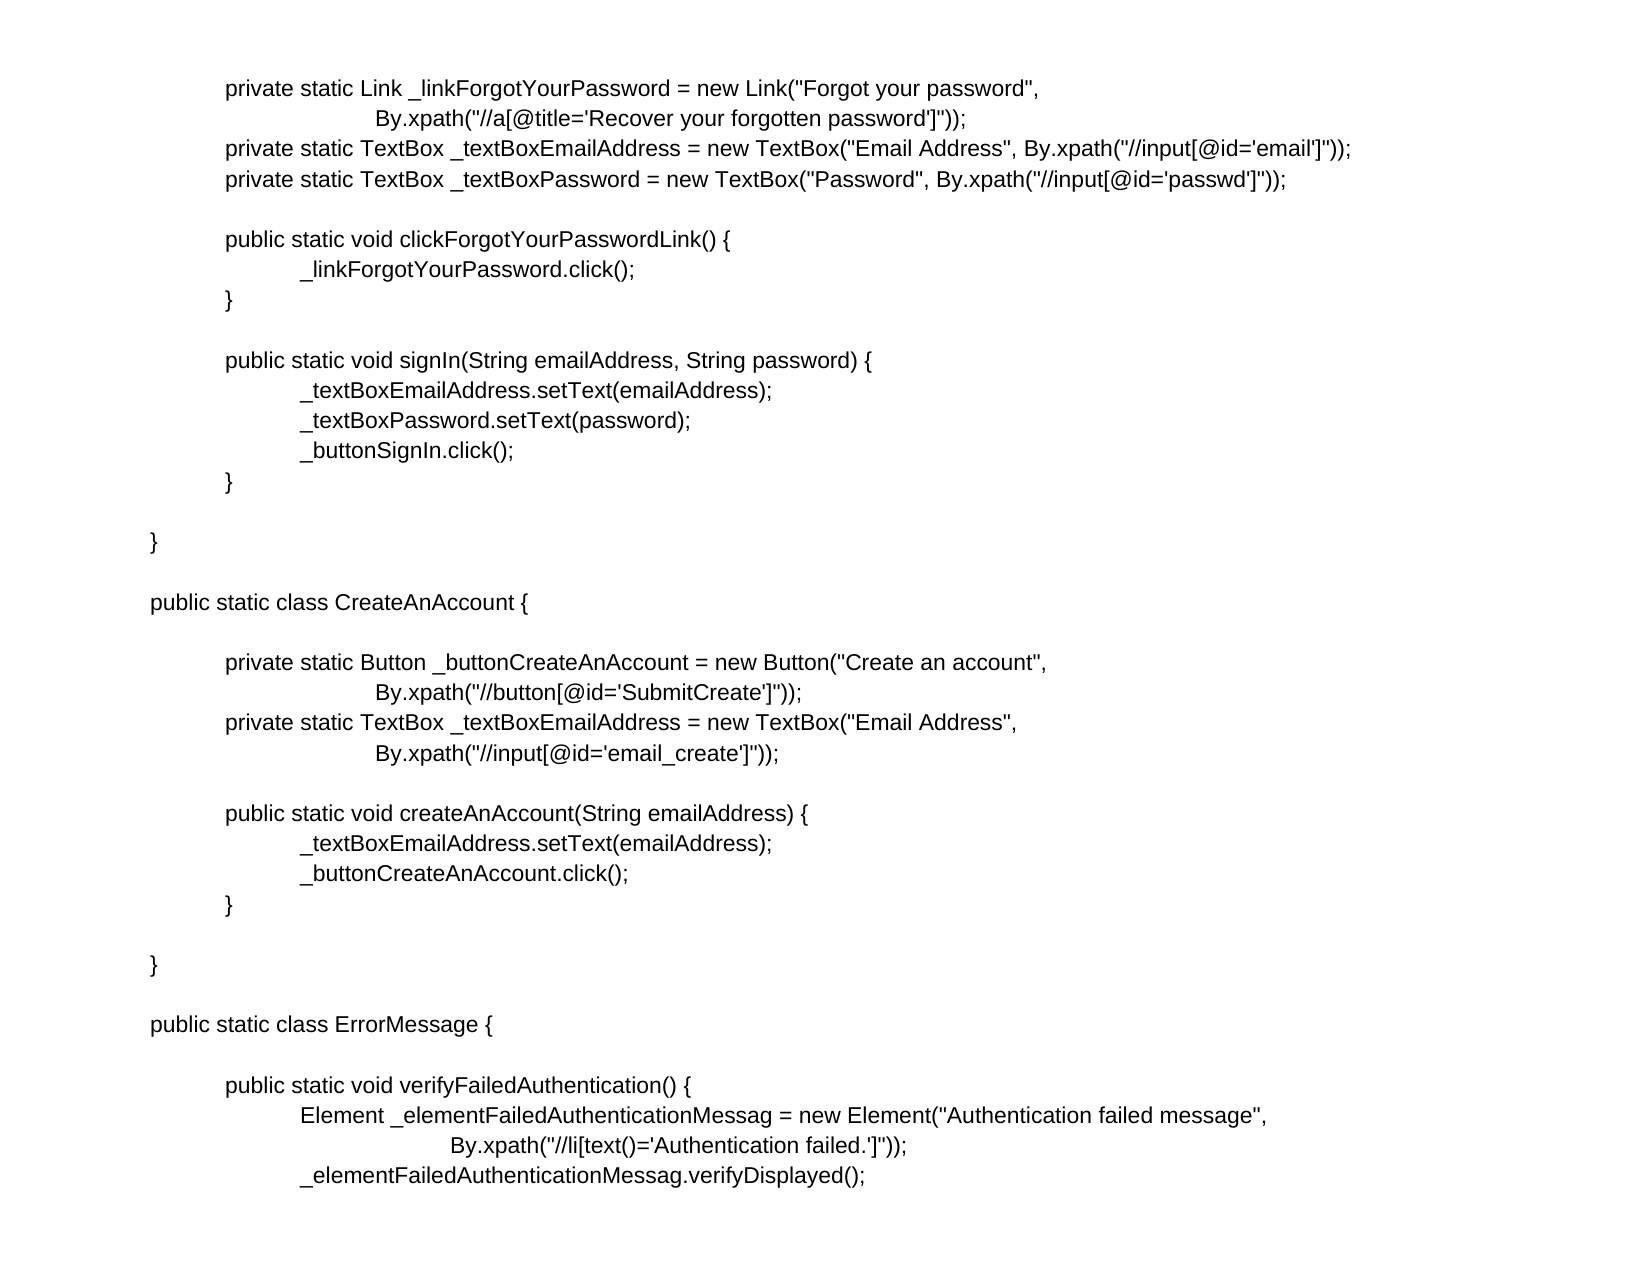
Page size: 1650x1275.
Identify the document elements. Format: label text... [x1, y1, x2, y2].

text private static TextBox _textBoxEmailAddress = new TextBox("Email Address", [75, 709, 1575, 736]
text public static void createAnAccount(String emailAddress) { [75, 800, 1575, 826]
text private static Link _linkForgotYourPassword = new Link("Forgot your password", [75, 75, 1575, 101]
text } [75, 286, 1575, 313]
text } [75, 528, 1575, 554]
text _textBoxEmailAddress.setText(emailAddress); [75, 830, 1575, 857]
text } [75, 891, 1575, 917]
text By.xpath("//button[@id='SubmitCreate']")); [75, 679, 1575, 706]
text public static void signIn(String emailAddress, String password) { [75, 347, 1575, 373]
text private static TextBox _textBoxPassword = new TextBox("Password", By.xpath("//input[@id='passwd']")); [75, 166, 1575, 192]
text _textBoxPassword.setText(password); [75, 407, 1575, 434]
text private static TextBox _textBoxEmailAddress = new TextBox("Email Address", By.xpath("//input[@id='email']")); [75, 135, 1575, 162]
text Element _elementFailedAuthenticationMessag = new Element("Authentication failed message", [75, 1102, 1575, 1128]
text _linkForgotYourPassword.click(); [75, 256, 1575, 283]
text By.xpath("//li[text()='Authentication failed.']")); [75, 1132, 1575, 1159]
text public static void verifyFailedAuthentication() { [75, 1072, 1575, 1098]
text _elementFailedAuthenticationMessag.verifyDisplayed(); [75, 1162, 1575, 1189]
text public static void clickForgotYourPasswordLink() { [75, 226, 1575, 252]
text _buttonCreateAnAccount.click(); [75, 860, 1575, 887]
text _buttonSignIn.click(); [75, 437, 1575, 464]
text private static Button _buttonCreateAnAccount = new Button("Create an account", [75, 649, 1575, 675]
text _textBoxEmailAddress.setText(emailAddress); [75, 377, 1575, 403]
text By.xpath("//a[@title='Recover your forgotten password']")); [75, 105, 1575, 132]
text } [75, 468, 1575, 494]
text public static class CreateAnAccount { [75, 588, 1575, 615]
text } [75, 951, 1575, 977]
text By.xpath("//input[@id='email_create']")); [75, 739, 1575, 766]
text public static class ErrorMessage { [75, 1011, 1575, 1038]
